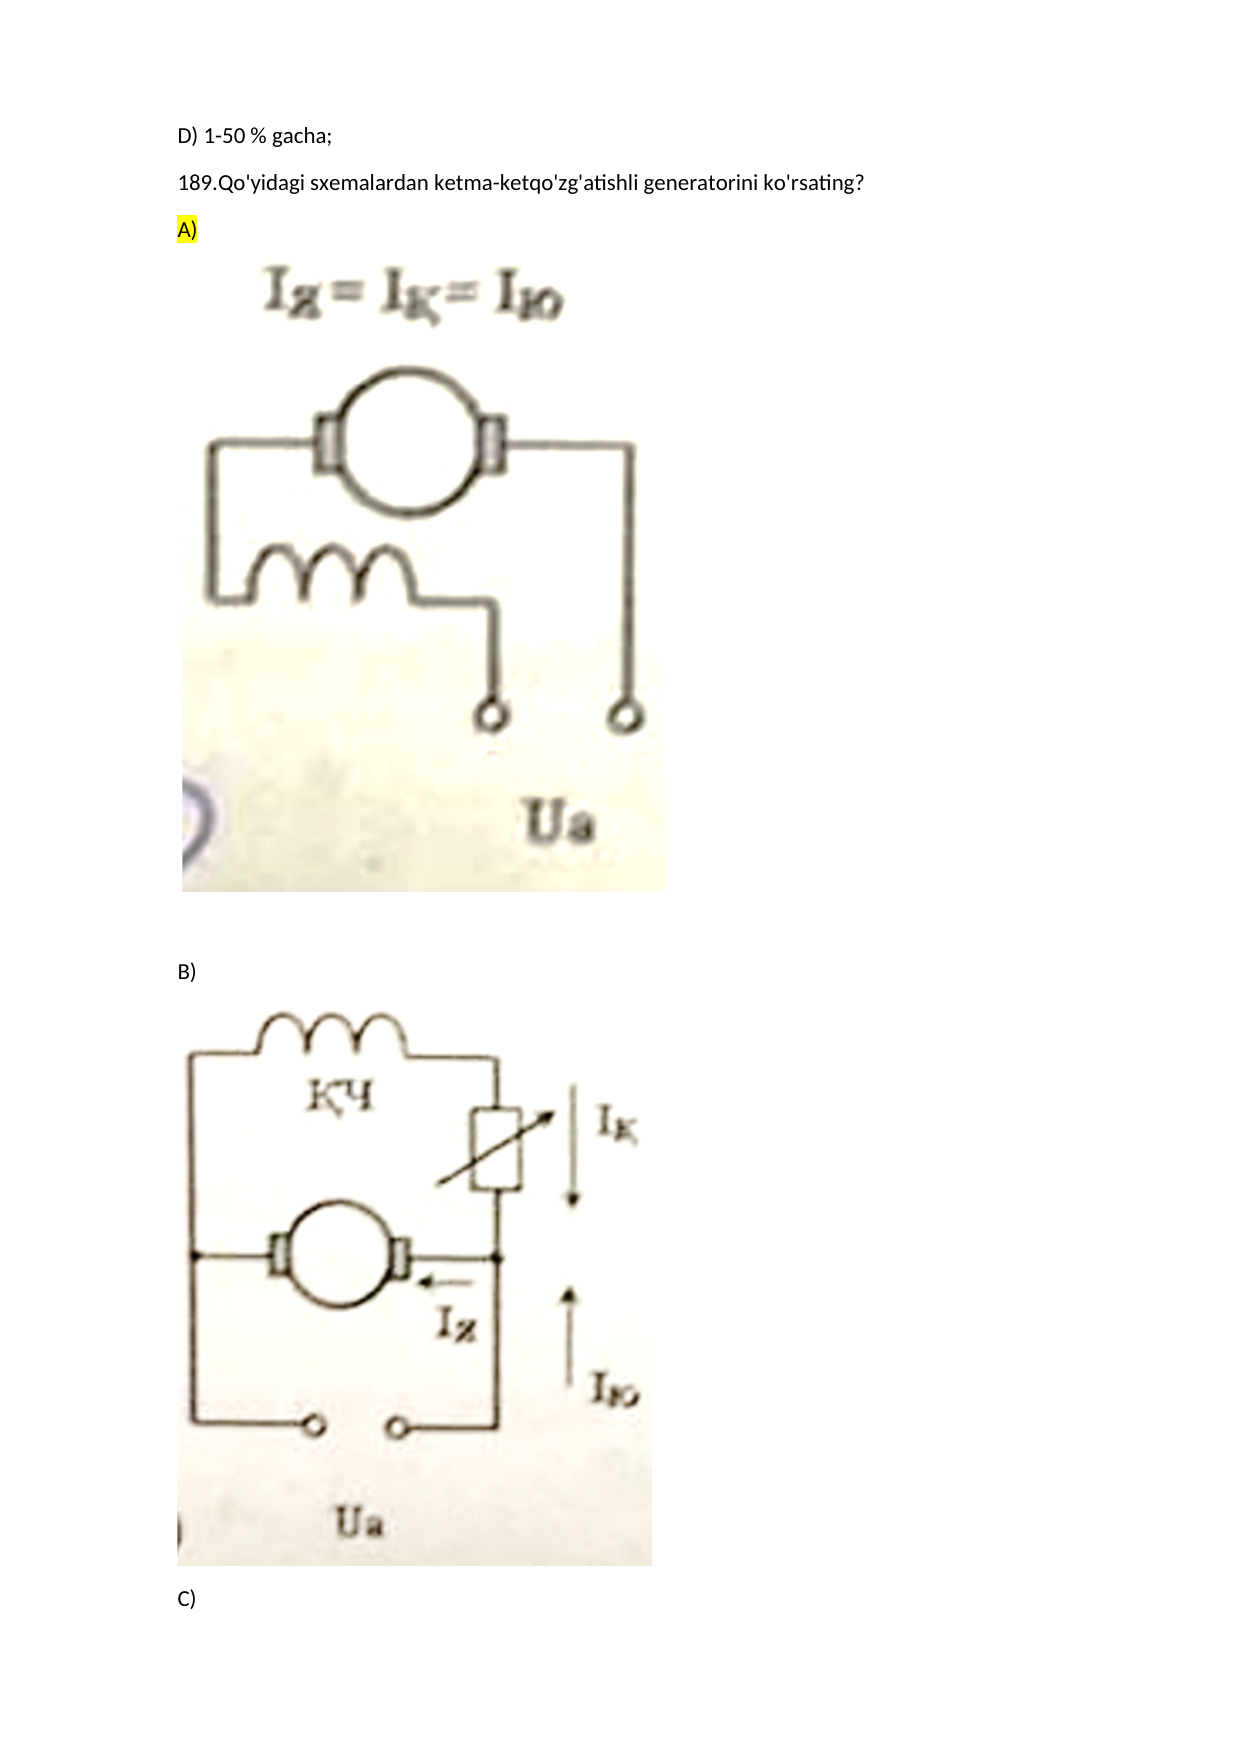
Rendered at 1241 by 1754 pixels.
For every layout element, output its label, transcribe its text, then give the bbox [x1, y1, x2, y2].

text B) [177, 954, 1152, 985]
text 189.Qo'yidagi sxemalardan ketma-ketqo'zg'atishli generatorini ko'rsating? [177, 165, 1152, 196]
text C) [177, 1581, 1152, 1612]
text A) [177, 212, 1152, 243]
picture [177, 1001, 653, 1566]
text D) 1-50 % gacha; [177, 118, 1152, 149]
picture [182, 258, 666, 892]
